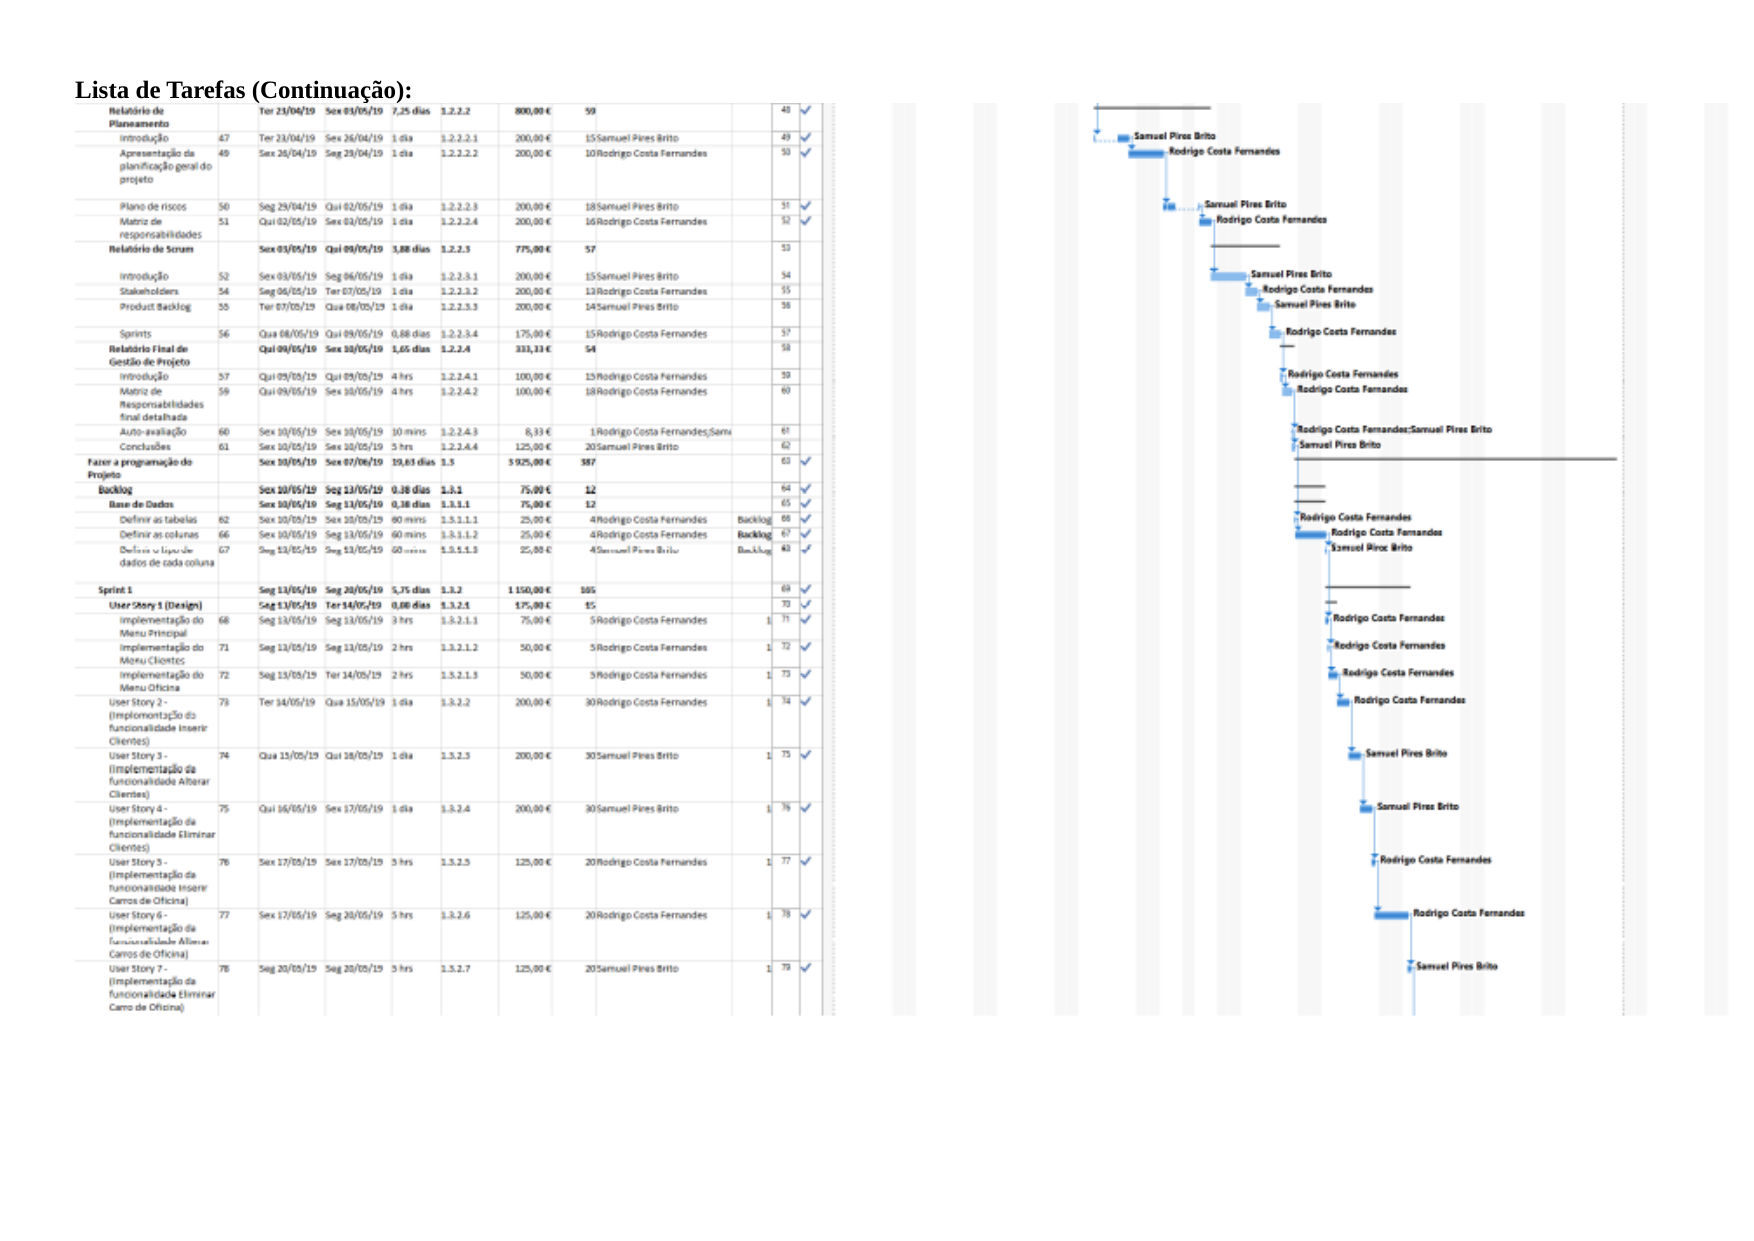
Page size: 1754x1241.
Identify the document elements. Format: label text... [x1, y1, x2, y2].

text Lista de Tarefas (Continuação): [75, 75, 1679, 103]
